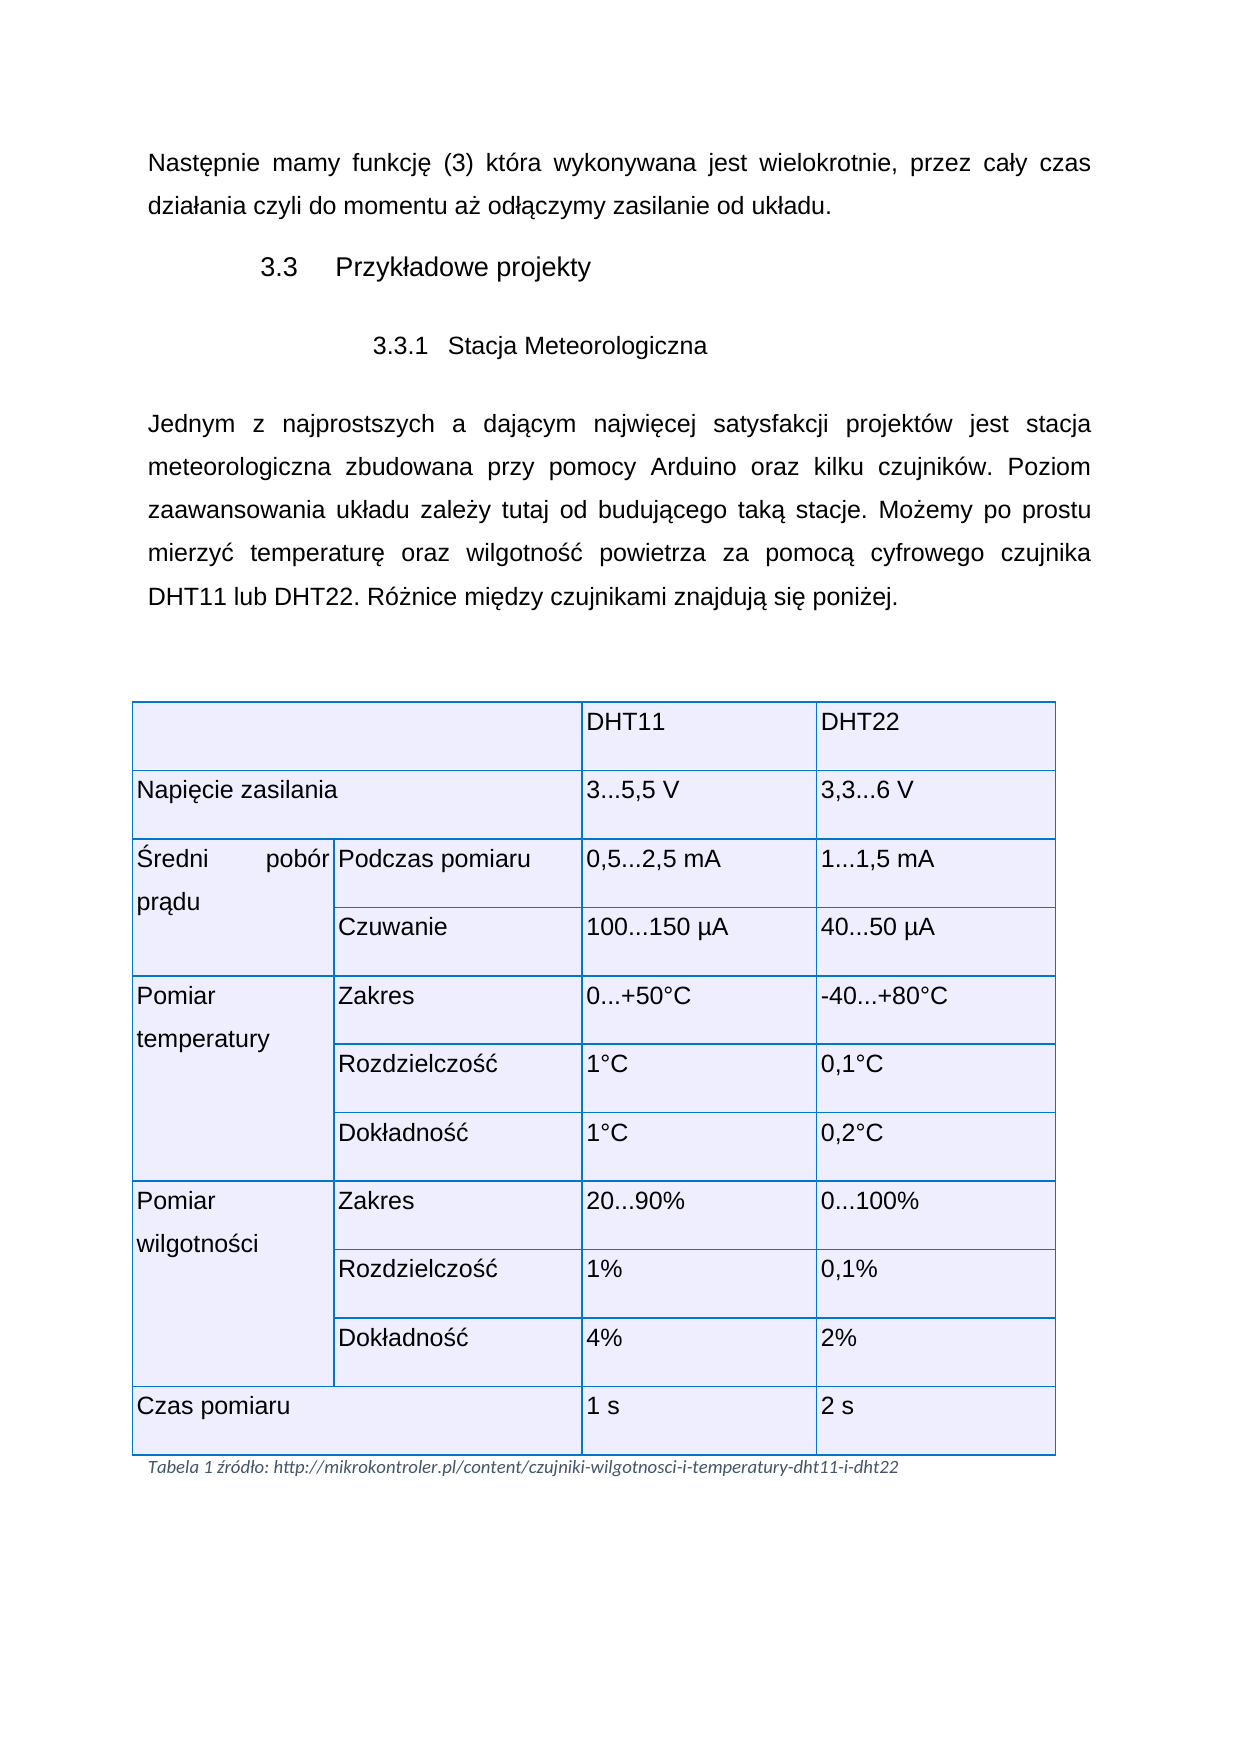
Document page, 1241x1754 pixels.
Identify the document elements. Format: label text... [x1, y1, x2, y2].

table_cell Czuwanie [335, 908, 581, 975]
text Jednym z najprostszych a dającym najwięcej satysfakcji projektów jest stacja meteorologiczna zbudowana przy pomocy Arduino oraz kilku czujników. Poziom zaawansowania układu zależy tutaj od budującego taką stacje. Możemy po prostu mierzyć temperaturę oraz wilgotność powietrza za pomocą cyfrowego czujnika DHT11 lub DHT22. Różnice między czujnikami znajdują się poniżej. [148, 409, 1093, 610]
table_cell Zakres [335, 977, 581, 1043]
table_cell Dokładność [335, 1113, 581, 1180]
text Następnie mamy funkcję (3) która wykonywana jest wielokrotnie, przez cały czas działania czyli do momentu aż odłączymy zasilanie od układu. [148, 148, 1093, 219]
table_cell 1...1,5 mA [817, 840, 1055, 906]
table_cell 3...5,5 V [583, 771, 816, 838]
table_cell 0,5...2,5 mA [583, 840, 816, 906]
table_cell 4% [583, 1319, 816, 1386]
table_cell Średni pobór prądu [133, 840, 333, 975]
table_header DHT11 [583, 703, 816, 769]
table_cell 100...150 µA [583, 908, 816, 975]
table_cell Napięcie zasilania [133, 771, 581, 838]
subtitle Stacja Meteorologiczna [373, 331, 1093, 360]
table_cell Zakres [335, 1182, 581, 1249]
table_cell Pomiar wilgotności [133, 1182, 333, 1386]
table_cell 0...100% [817, 1182, 1055, 1249]
table_cell Czas pomiaru [133, 1387, 581, 1454]
table_cell Rozdzielczość [335, 1250, 581, 1317]
table_cell 1% [583, 1250, 816, 1317]
table_header [133, 703, 581, 769]
table_cell 20...90% [583, 1182, 816, 1249]
table_cell 1°C [583, 1113, 816, 1180]
table_cell 0,2°C [817, 1113, 1055, 1180]
table_cell 0...+50°C [583, 977, 816, 1043]
table_cell 1 s [583, 1387, 816, 1454]
table_cell 3,3...6 V [817, 771, 1055, 838]
table_cell 1°C [583, 1045, 816, 1112]
table_cell 40...50 µA [817, 908, 1055, 975]
table_cell Pomiar temperatury [133, 977, 333, 1180]
table_cell -40...+80°C [817, 977, 1055, 1043]
table_cell 2% [817, 1319, 1055, 1386]
table_cell Dokładność [335, 1319, 581, 1386]
table_cell 0,1°C [817, 1045, 1055, 1112]
table_cell Rozdzielczość [335, 1045, 581, 1112]
subtitle Przykładowe projekty [260, 251, 1093, 282]
table_cell 2 s [817, 1387, 1055, 1454]
table_header DHT22 [817, 703, 1055, 769]
table_cell Podczas pomiaru [335, 840, 581, 906]
table_cell 0,1% [817, 1250, 1055, 1317]
